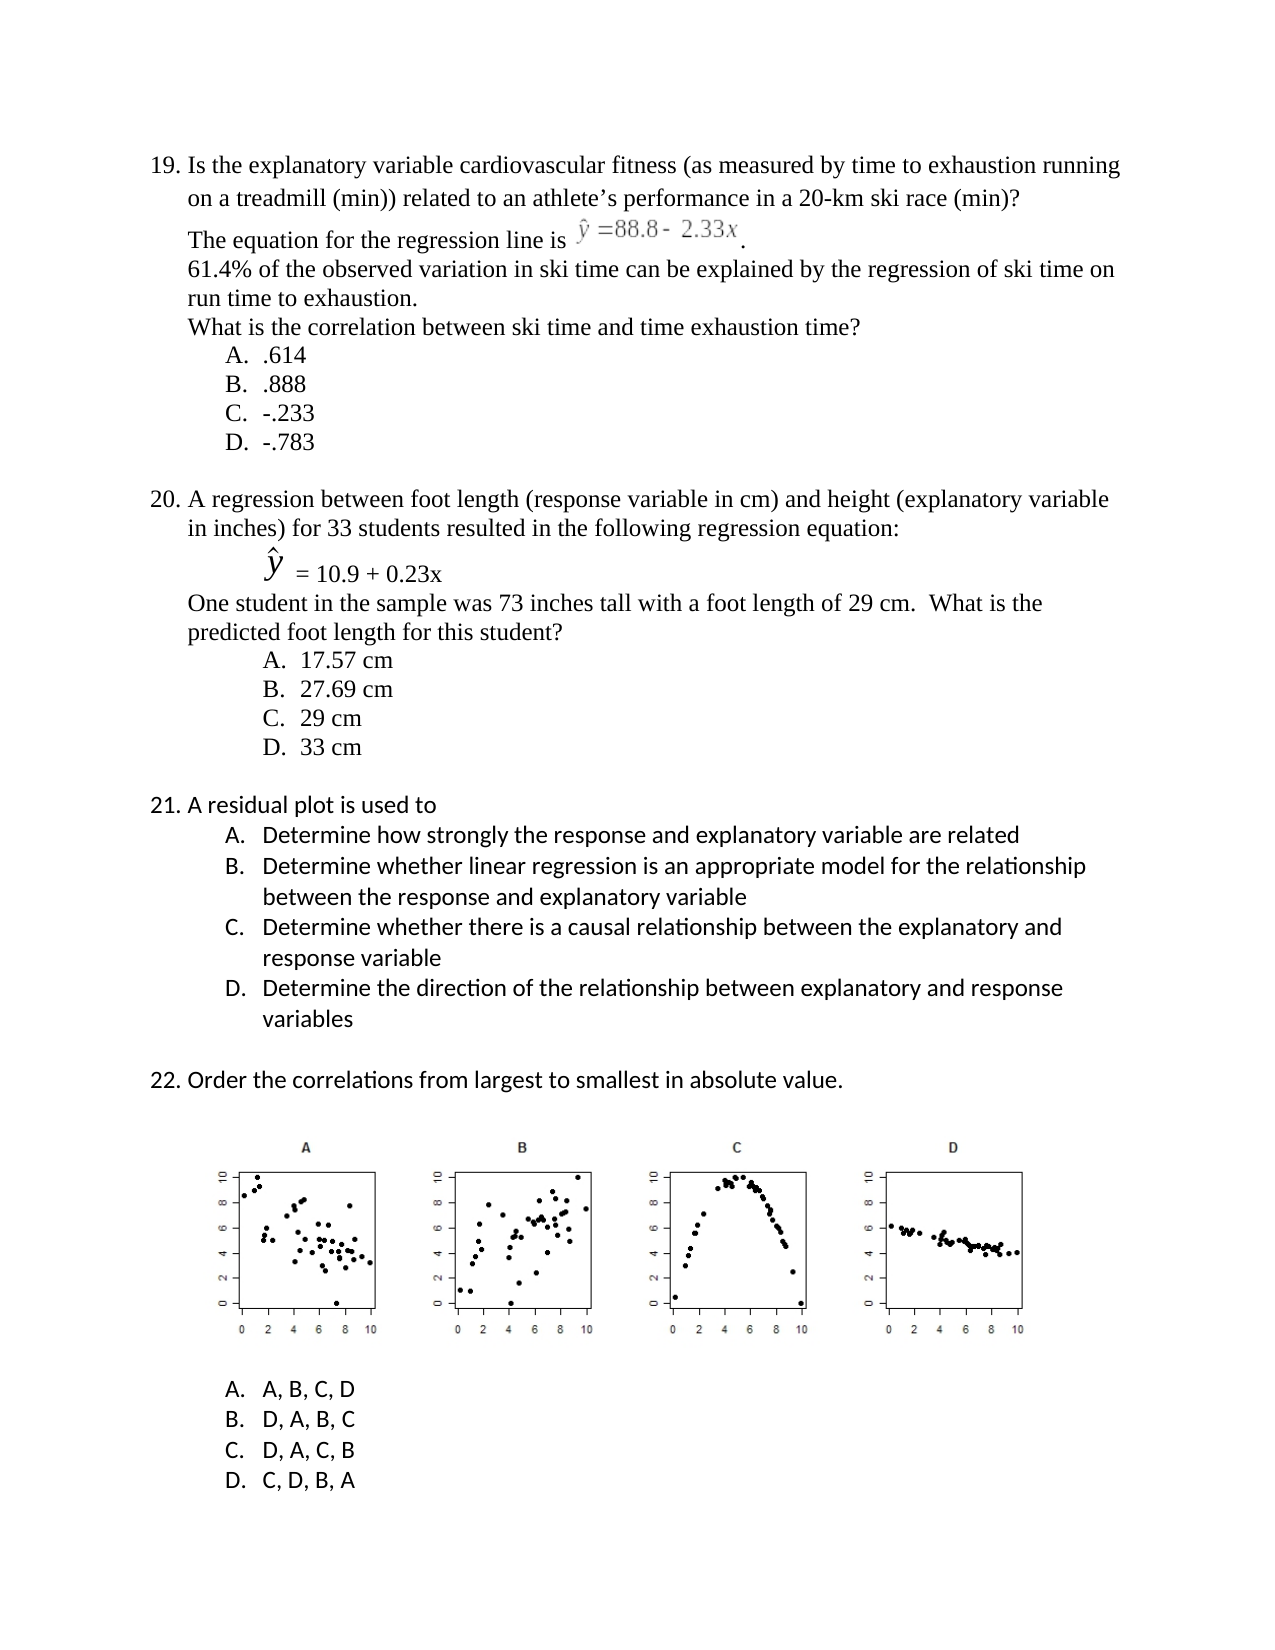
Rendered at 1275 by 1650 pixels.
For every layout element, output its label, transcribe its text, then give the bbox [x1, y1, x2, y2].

list What is the correlation between ski time and time exhaustion time? [187, 312, 1125, 341]
picture [187, 1120, 225, 1374]
list Determine whether there is a causal relationship between the explanatory and response variable [225, 911, 1125, 972]
list A regression between foot length (response variable in cm) and height (explanatory variable in inches) for 33 students resulted in the following regression equation: [150, 484, 1125, 542]
list Order the correlations from largest to smallest in absolute value. [150, 1064, 1125, 1094]
text 61.4% of the observed variation in ski time can be explained by the regression of ski time on run time to exhaustion. [187, 254, 1125, 312]
text A. 17.57 cm [262, 645, 1125, 674]
list A residual plot is used to [150, 789, 1125, 819]
list Determine how strongly the response and explanatory variable are related [225, 819, 1125, 850]
text One student in the sample was 73 inches tall with a foot length of 29 cm. What is the predicted foot length for this student? [187, 588, 1125, 645]
text D. 33 cm [262, 732, 1125, 760]
list D, A, C, B [225, 1434, 1125, 1465]
list C, D, B, A [225, 1465, 1125, 1495]
list D, A, B, C [225, 1404, 1125, 1434]
text C. 29 cm [262, 703, 1125, 732]
text The equation for the regression line is . [187, 216, 1125, 254]
text = 10.9 + 0.23x [225, 542, 1125, 588]
list Determine whether linear regression is an appropriate model for the relationship between the response and explanatory variable [225, 850, 1125, 911]
list .888 [225, 369, 1125, 398]
list -.233 [225, 398, 1125, 427]
list .614 [225, 341, 1125, 369]
text B. 27.69 cm [262, 674, 1125, 703]
list A, B, C, D [225, 1094, 1125, 1404]
list -.783 [225, 427, 1125, 456]
list Is the explanatory variable cardiovascular fitness (as measured by time to exhaustion running on a treadmill (min)) related to an athlete’s performance in a 20-km ski race (min)? [150, 150, 1125, 212]
list Determine the direction of the relationship between explanatory and response variables [225, 972, 1125, 1033]
